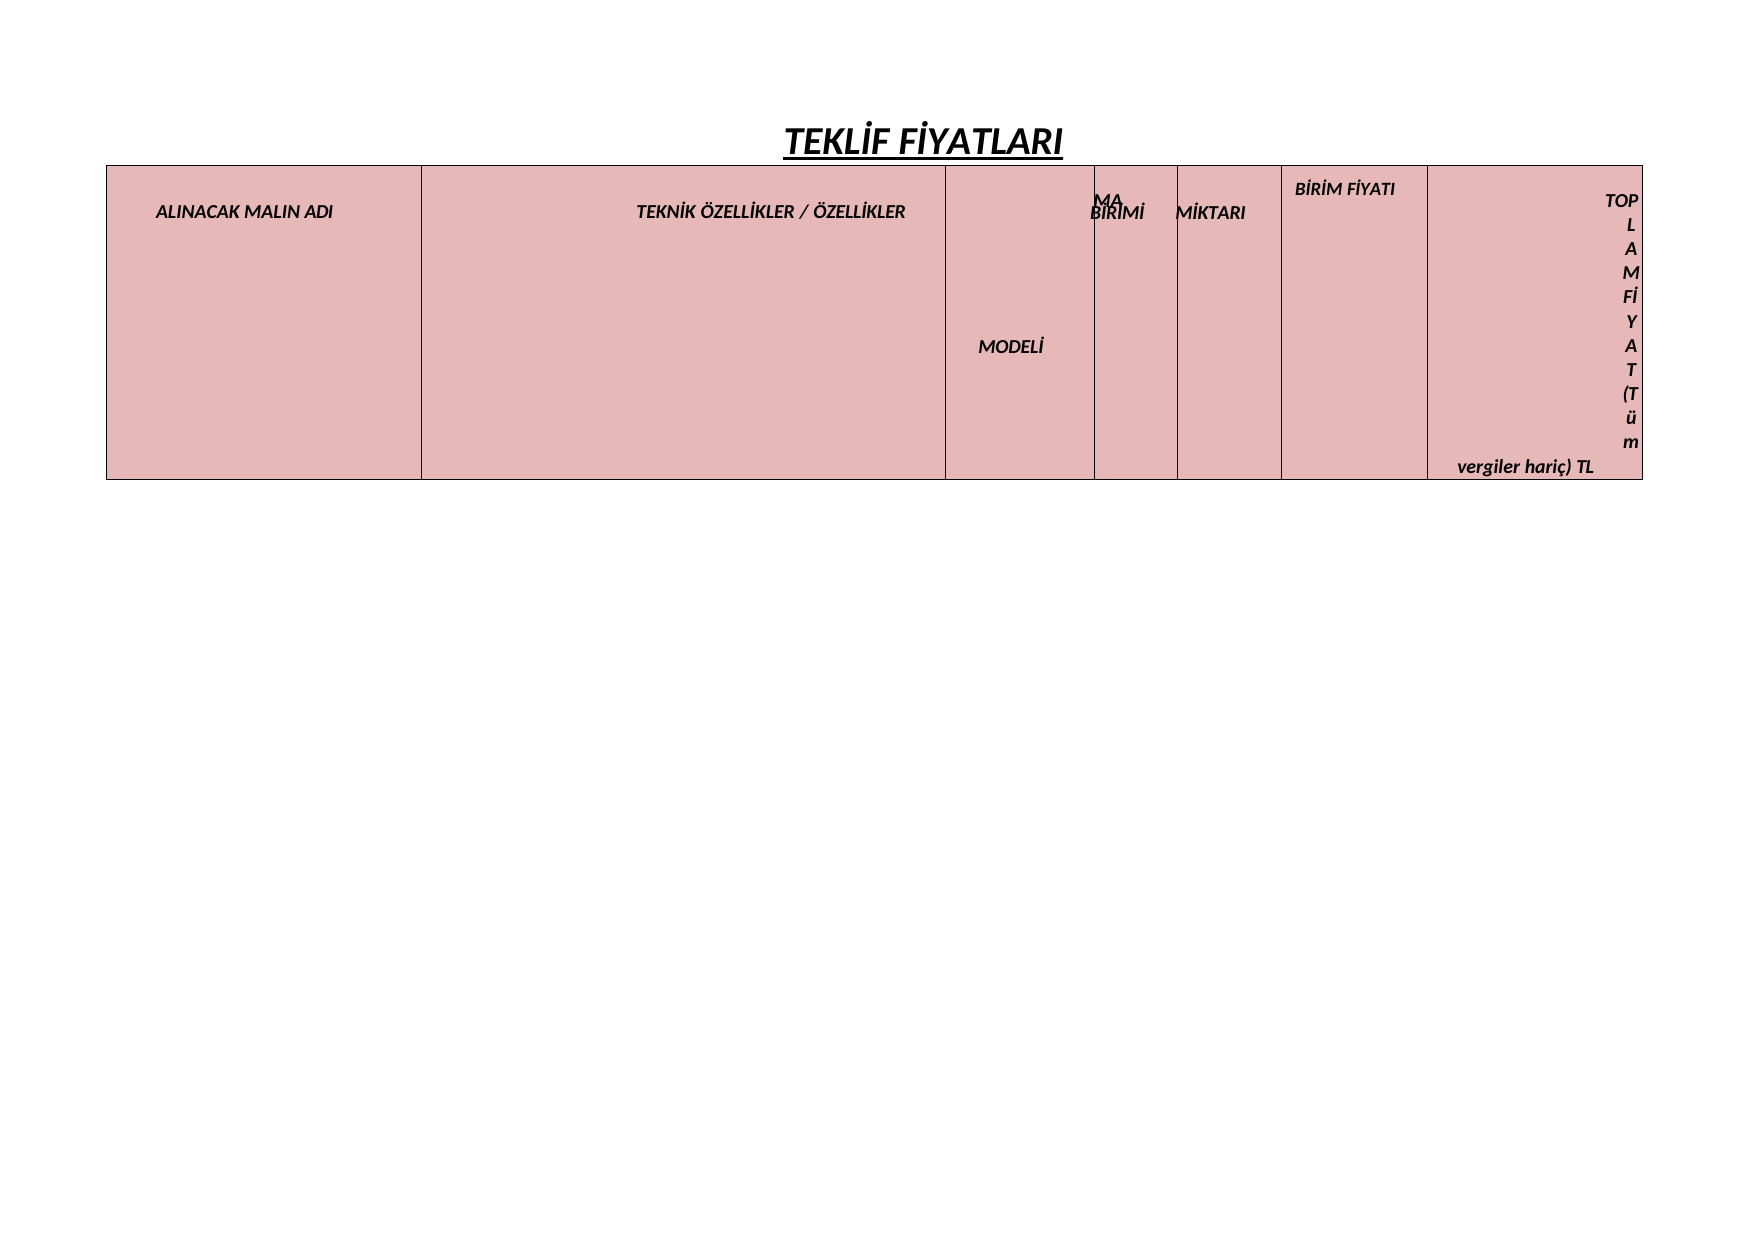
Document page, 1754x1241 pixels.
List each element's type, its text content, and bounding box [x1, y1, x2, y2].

table_header ALINACAK MALIN ADI [107, 166, 421, 479]
text TEKLİF FİYATLARI [280, 116, 1566, 164]
table_header BİRİM FİYATI (Tüm vergiler hariç) TL [1282, 166, 1427, 479]
table_header MİKTARI [1178, 166, 1281, 479]
table_header TOPLAM FİYAT (Tüm vergiler hariç) TL [1428, 166, 1642, 479]
table_header TEKNİK ÖZELLİKLER / ÖZELLİKLER [422, 166, 945, 479]
table_header BİRİMİ [1095, 166, 1177, 479]
table_header MARKA VE MODELİ [946, 166, 1094, 479]
